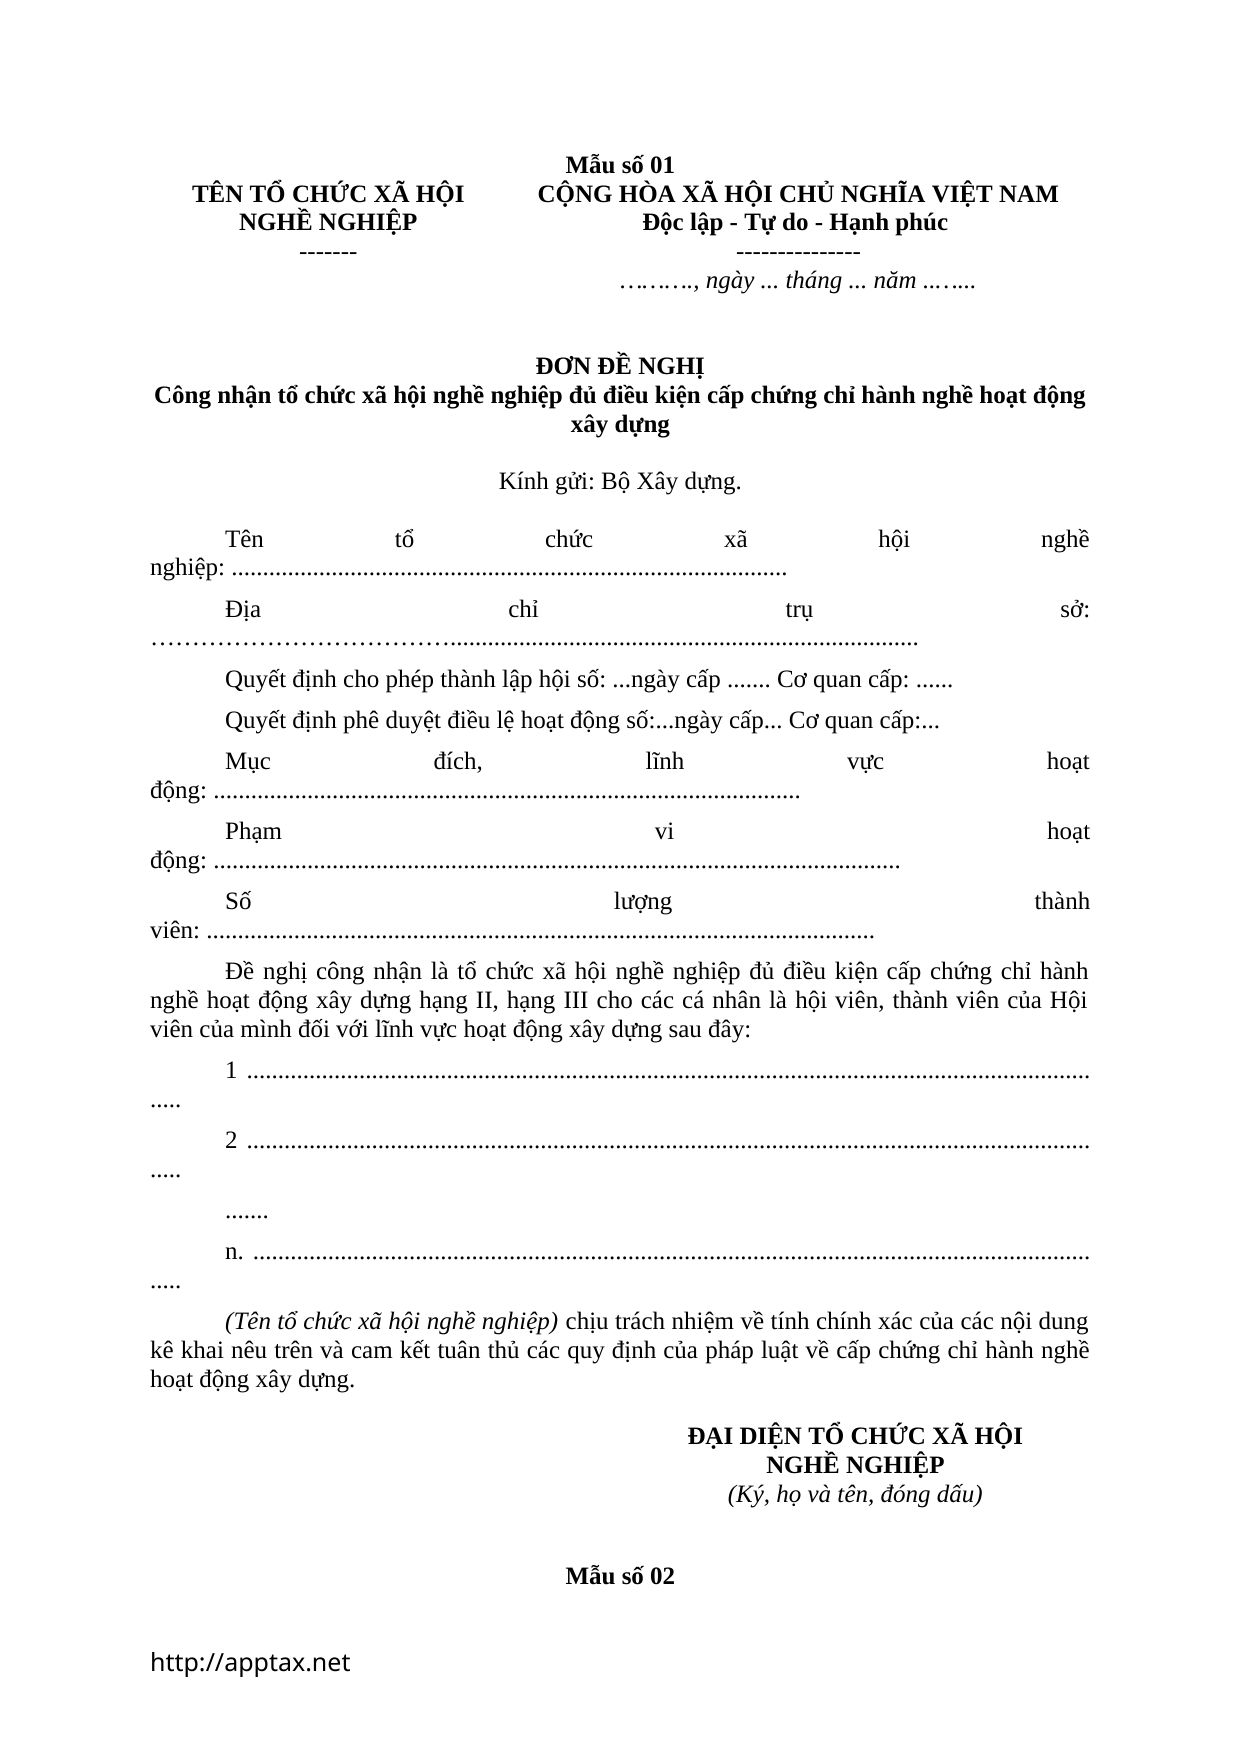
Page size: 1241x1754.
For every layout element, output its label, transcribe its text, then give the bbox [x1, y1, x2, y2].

text ....... [150, 1195, 1090, 1224]
text Công nhận tổ chức xã hội nghề nghiệp đủ điều kiện cấp chứng chỉ hành nghề hoạt động xây dựng [150, 380, 1090, 437]
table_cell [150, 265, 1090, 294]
text 2 ............................................................................................................................................ [150, 1125, 1090, 1182]
text Quyết định cho phép thành lập hội số: ...ngày cấp ....... Cơ quan cấp: ...... [150, 664, 1090, 692]
text n. ........................................................................................................................................... [150, 1236, 1090, 1294]
text Quyết định phê duyệt điều lệ hoạt động số:...ngày cấp... Cơ quan cấp:... [150, 705, 1090, 734]
text ĐƠN ĐỀ NGHỊ [150, 351, 1090, 380]
text 1 ............................................................................................................................................ [150, 1055, 1090, 1112]
text Mục đích, lĩnh vực hoạt động: .............................................................................................. [150, 746, 1090, 804]
text Phạm vi hoạt động: .............................................................................................................. [150, 816, 1090, 874]
text Kính gửi: Bộ Xây dựng. [150, 466, 1090, 495]
text (Tên tổ chức xã hội nghề nghiệp) chịu trách nhiệm về tính chính xác của các nội dung kê khai nêu trên và cam kết tuân thủ các quy định của pháp luật về cấp chứng chỉ hành nghề hoạt động xây dựng. [150, 1306, 1090, 1392]
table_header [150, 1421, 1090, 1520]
text Địa chỉ trụ sở: ………………………………........................................................................... [150, 594, 1090, 651]
text Mẫu số 01 [150, 150, 1090, 179]
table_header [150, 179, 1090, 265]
text Số lượng thành viên: ........................................................................................................... [150, 886, 1090, 944]
text Tên tổ chức xã hội nghề nghiệp: ......................................................................................... [150, 524, 1090, 581]
text Đề nghị công nhận là tổ chức xã hội nghề nghiệp đủ điều kiện cấp chứng chỉ hành nghề hoạt động xây dựng hạng II, hạng III cho các cá nhân là hội viên, thành viên của Hội viên của mình đối với lĩnh vực hoạt động xây dựng sau đây: [150, 956, 1090, 1042]
text Mẫu số 02 [150, 1561, 1090, 1590]
